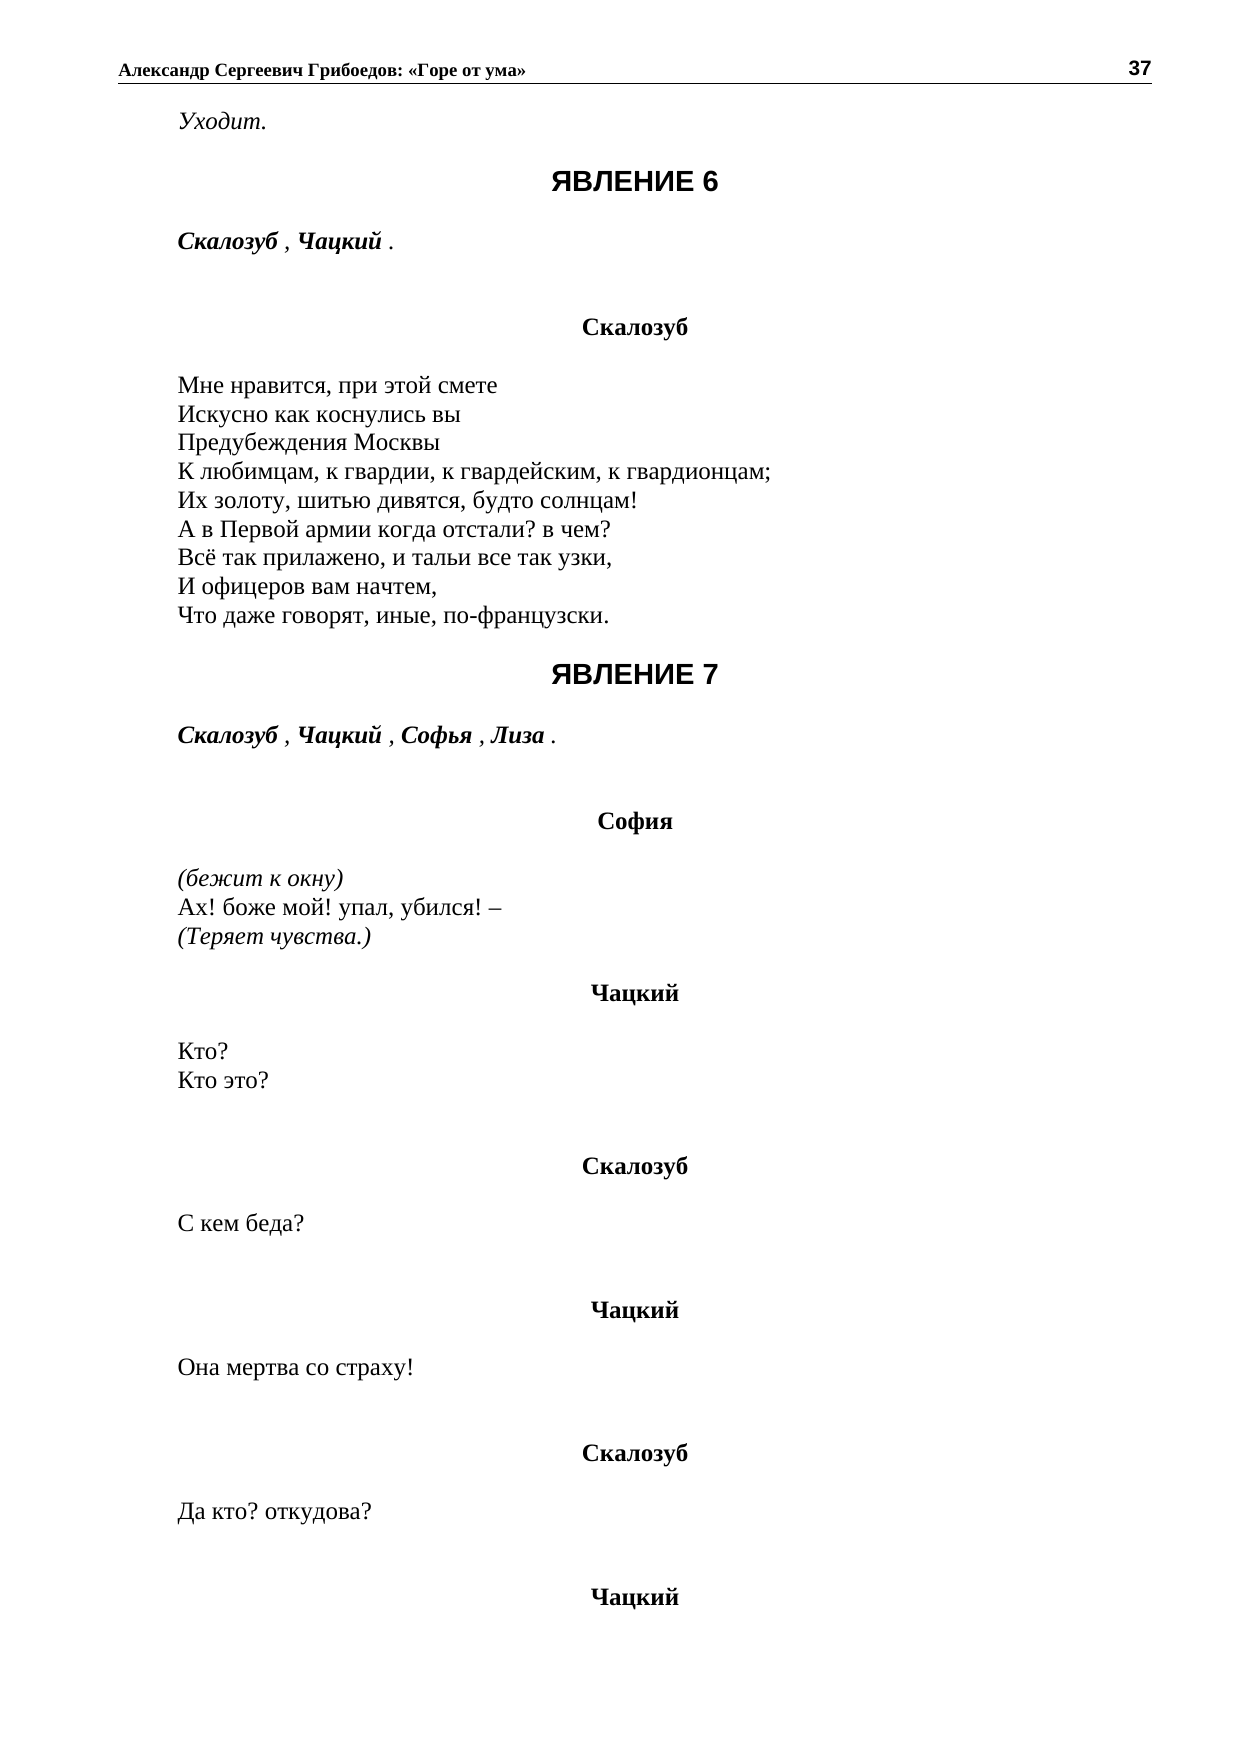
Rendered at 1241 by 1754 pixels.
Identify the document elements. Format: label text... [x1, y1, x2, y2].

text С кем беда? [118, 1208, 1152, 1237]
text К любимцам, к гвардии, к гвардейским, к гвардионцам; [118, 456, 1152, 485]
text Кто? [118, 1036, 1152, 1065]
text Скалозуб , Чацкий , Софья , Лиза . [118, 720, 1152, 748]
text Всё так прилажено, и тальи все так узки, [118, 542, 1152, 571]
subtitle Скалозуб [118, 312, 1152, 341]
text Предубеждения Москвы [118, 427, 1152, 456]
text Искусно как коснулись вы [118, 399, 1152, 427]
text Ах! боже мой! упал, убился! – [118, 892, 1152, 921]
text Их золоту, шитью дивятся, будто солнцам! [118, 485, 1152, 514]
text (бежит к окну) [118, 863, 1152, 892]
subtitle Чацкий [118, 1582, 1152, 1611]
text Уходит. [118, 106, 1152, 135]
text Кто это? [118, 1065, 1152, 1093]
text Мне нравится, при этой смете [118, 370, 1152, 399]
subtitle Чацкий [118, 1295, 1152, 1323]
subtitle ЯВЛЕНИЕ 6 [118, 164, 1152, 197]
text И офицеров вам начтем, [118, 571, 1152, 600]
subtitle Скалозуб [118, 1438, 1152, 1467]
text Да кто? откудова? [118, 1496, 1152, 1525]
text А в Первой армии когда отстали? в чем? [118, 514, 1152, 542]
text Она мертва со страху! [118, 1352, 1152, 1381]
text Что даже говорят, иные, по-французски. [118, 600, 1152, 629]
subtitle Скалозуб [118, 1151, 1152, 1180]
subtitle София [118, 806, 1152, 835]
subtitle Чацкий [118, 978, 1152, 1007]
text Скалозуб , Чацкий . [118, 226, 1152, 255]
text (Теряет чувства.) [118, 921, 1152, 950]
subtitle ЯВЛЕНИЕ 7 [118, 657, 1152, 691]
